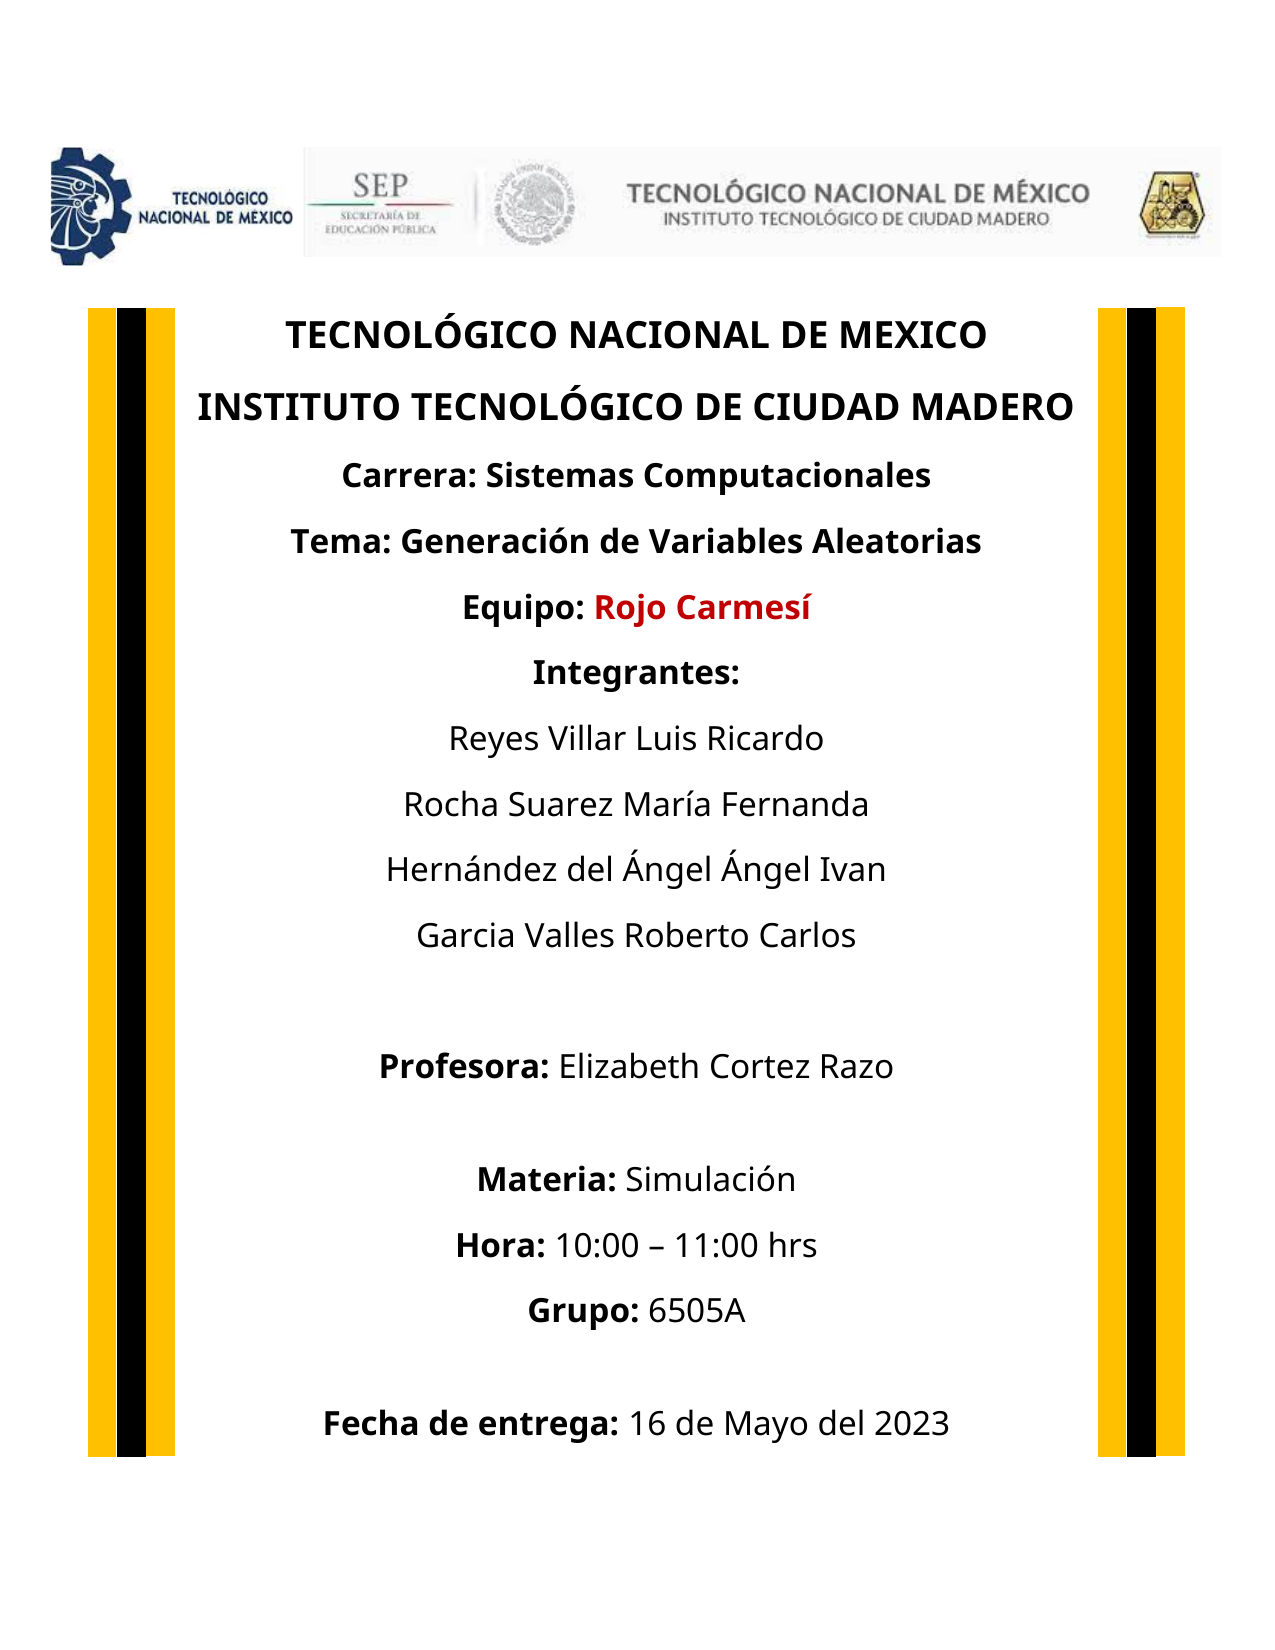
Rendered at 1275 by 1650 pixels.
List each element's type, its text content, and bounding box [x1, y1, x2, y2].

text INSTITUTO TECNOLÓGICO DE CIUDAD MADERO [177, 381, 1098, 432]
text Fecha de entrega: 16 de Mayo del 2023 [177, 1400, 1098, 1445]
text Equipo: Rojo Carmesí [177, 583, 1098, 629]
text Integrantes: [177, 649, 1098, 694]
text Hora: 10:00 – 11:00 hrs [177, 1221, 1098, 1267]
text Tema: Generación de Variables Aleatorias [177, 518, 1098, 563]
text Profesora: Elizabeth Cortez Razo [177, 1043, 1098, 1088]
text Rocha Suarez María Fernanda [177, 780, 1098, 826]
text Hernández del Ángel Ángel Ivan [177, 846, 1098, 891]
text Materia: Simulación [177, 1156, 1098, 1201]
text Grupo: 6505A [177, 1287, 1098, 1332]
text Reyes Villar Luis Ricardo [177, 715, 1098, 760]
text Garcia Valles Roberto Carlos [177, 912, 1098, 957]
picture [50, 147, 293, 266]
text Carrera: Sistemas Computacionales [177, 452, 1098, 498]
picture [303, 147, 1221, 257]
text TECNOLÓGICO NACIONAL DE MEXICO [177, 309, 1098, 360]
